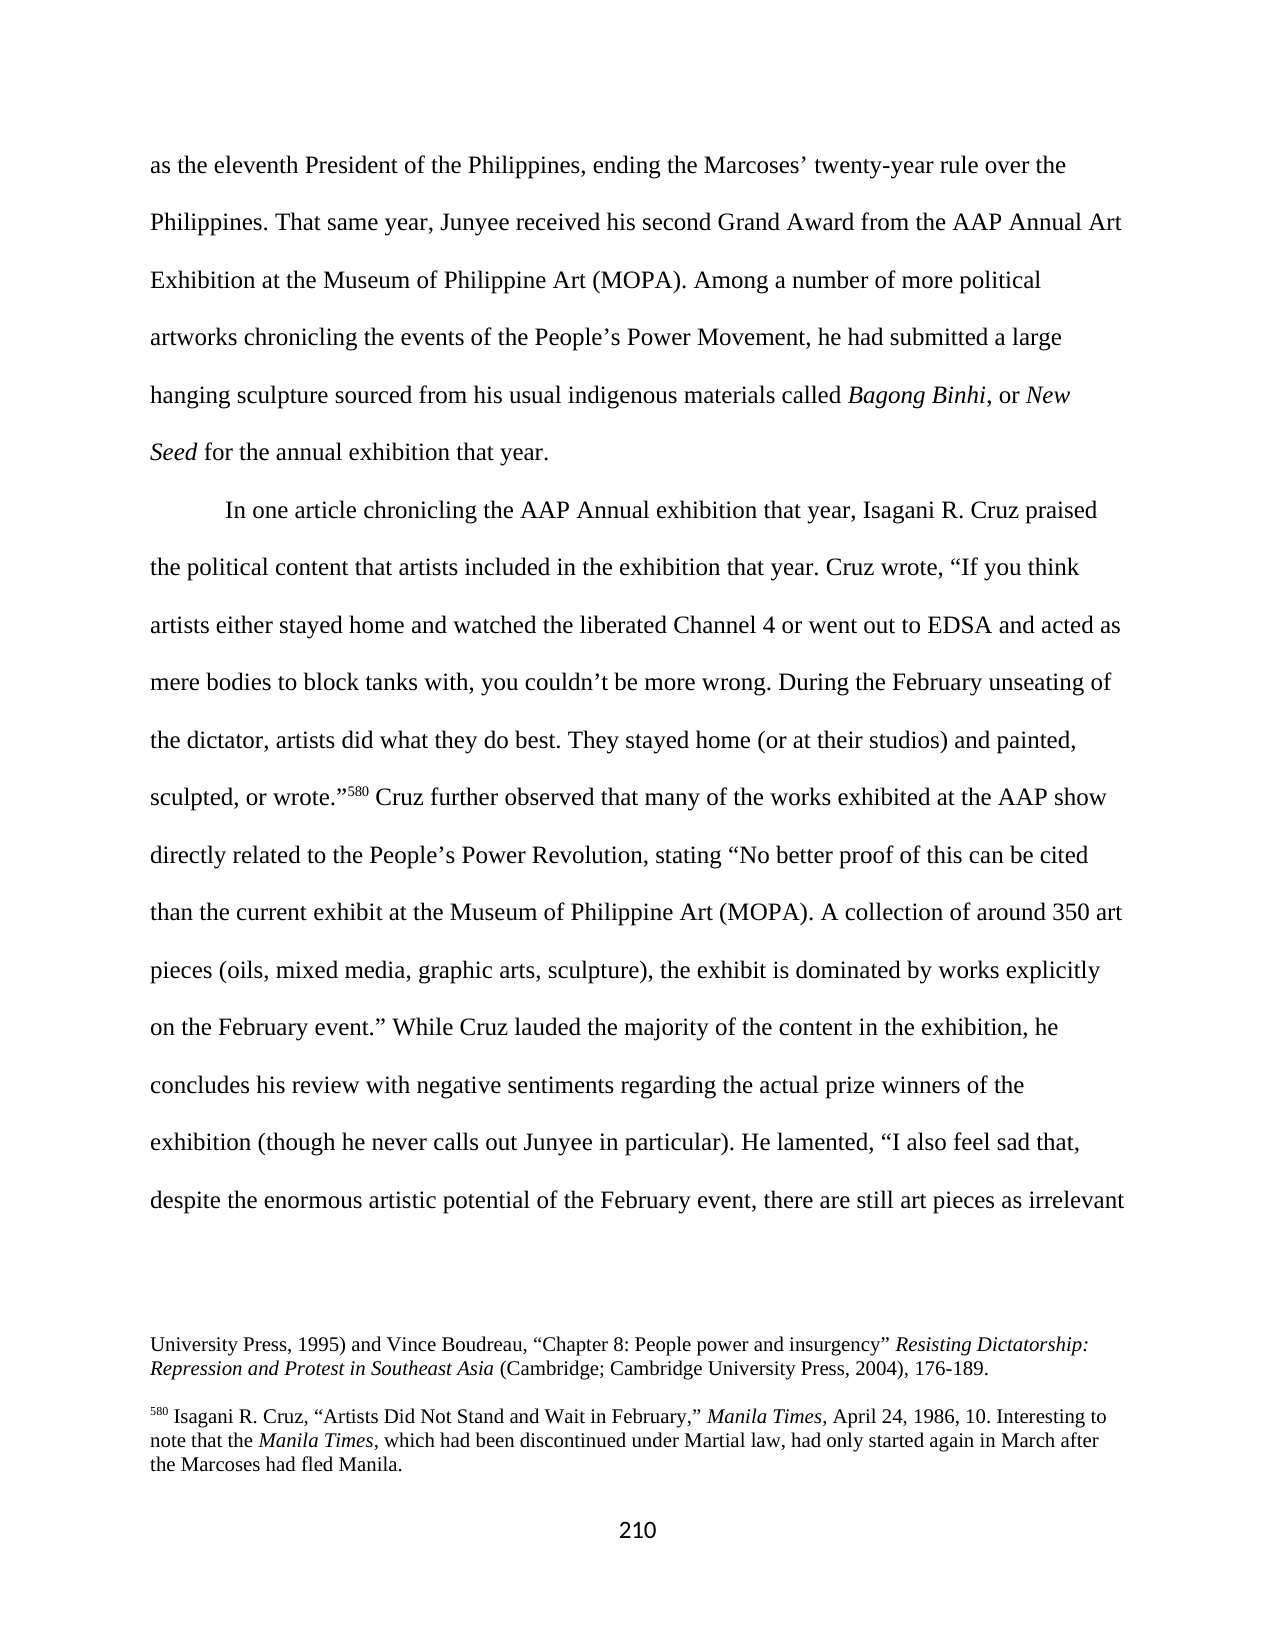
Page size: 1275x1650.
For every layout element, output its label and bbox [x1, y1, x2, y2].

text [150, 150, 1125, 466]
text [150, 495, 1125, 1214]
